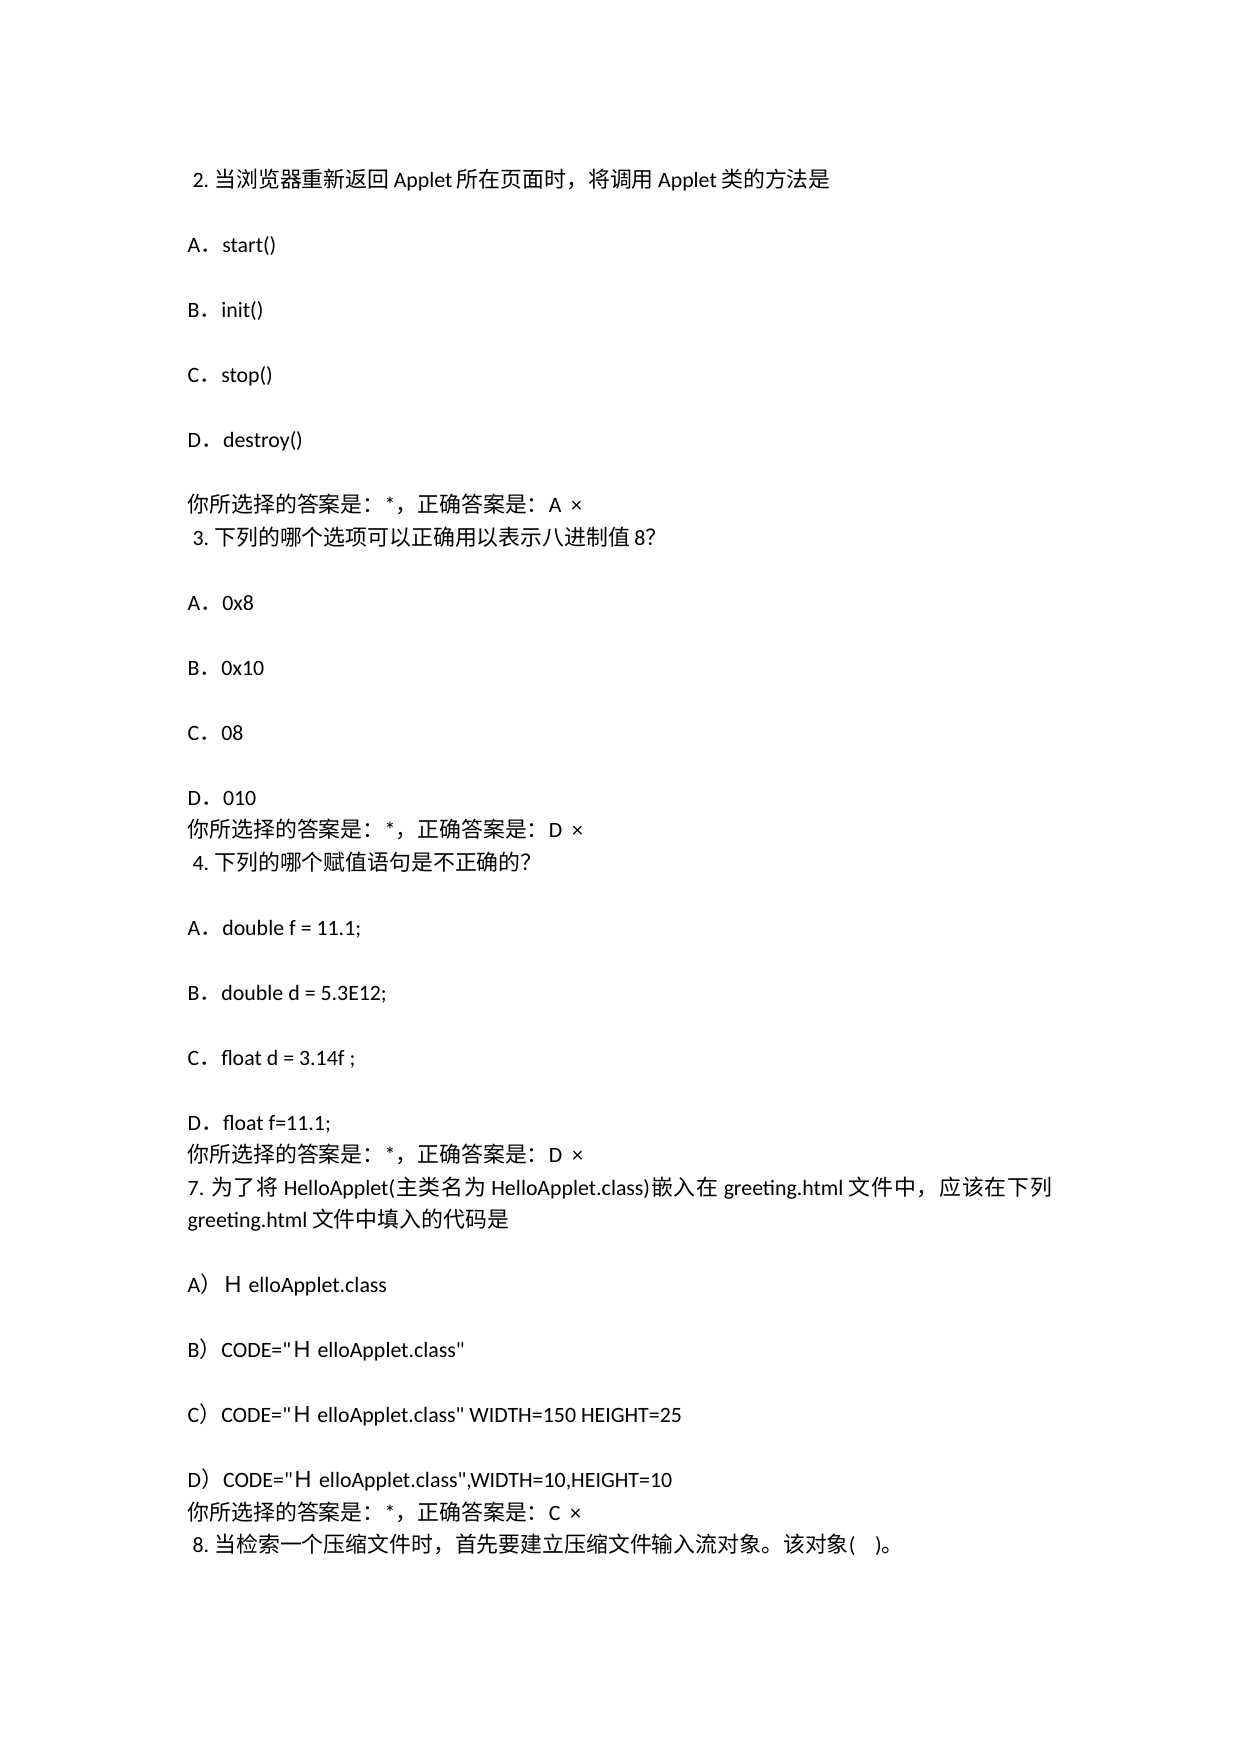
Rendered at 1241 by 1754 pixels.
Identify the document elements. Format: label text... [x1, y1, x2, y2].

text D．float f=11.1; [187, 1104, 1053, 1137]
text C．08 [187, 714, 1053, 747]
text 你所选择的答案是：*，正确答案是：D × [187, 1137, 1053, 1169]
text A．0x8 [187, 584, 1053, 617]
text B．double d = 5.3E12; [187, 974, 1053, 1007]
text 你所选择的答案是：*，正确答案是：D × [187, 812, 1053, 844]
text C．float d = 3.14f ; [187, 1039, 1053, 1072]
text 3. 下列的哪个选项可以正确用以表示八进制值8？ [187, 519, 1053, 552]
text 7. 为了将HelloApplet(主类名为HelloApplet.class)嵌入在greeting.html文件中，应该在下列greeting.html文件中填入的代码是 [187, 1169, 1053, 1234]
text C．stop() [187, 357, 1053, 389]
text D）CODE="ＨelloApplet.class",WIDTH=10,HEIGHT=10 [187, 1462, 1053, 1494]
text B．init() [187, 292, 1053, 324]
text C）CODE="ＨelloApplet.class" WIDTH=150 HEIGHT=25 [187, 1397, 1053, 1429]
text B．0x10 [187, 649, 1053, 682]
text 4. 下列的哪个赋值语句是不正确的？ [187, 844, 1053, 877]
text 8. 当检索一个压缩文件时，首先要建立压缩文件输入流对象。该对象( )。 [187, 1527, 1053, 1559]
text B）CODE="ＨelloApplet.class" [187, 1332, 1053, 1364]
text 你所选择的答案是：*，正确答案是：A × [187, 487, 1053, 519]
text D．010 [187, 779, 1053, 812]
text D．destroy() [187, 422, 1053, 454]
text 你所选择的答案是：*，正确答案是：C × [187, 1494, 1053, 1527]
text A）ＨelloApplet.class [187, 1267, 1053, 1299]
text 2. 当浏览器重新返回Applet所在页面时，将调用Applet类的方法是 [187, 162, 1053, 194]
text A．double f = 11.1; [187, 909, 1053, 942]
text A．start() [187, 227, 1053, 259]
